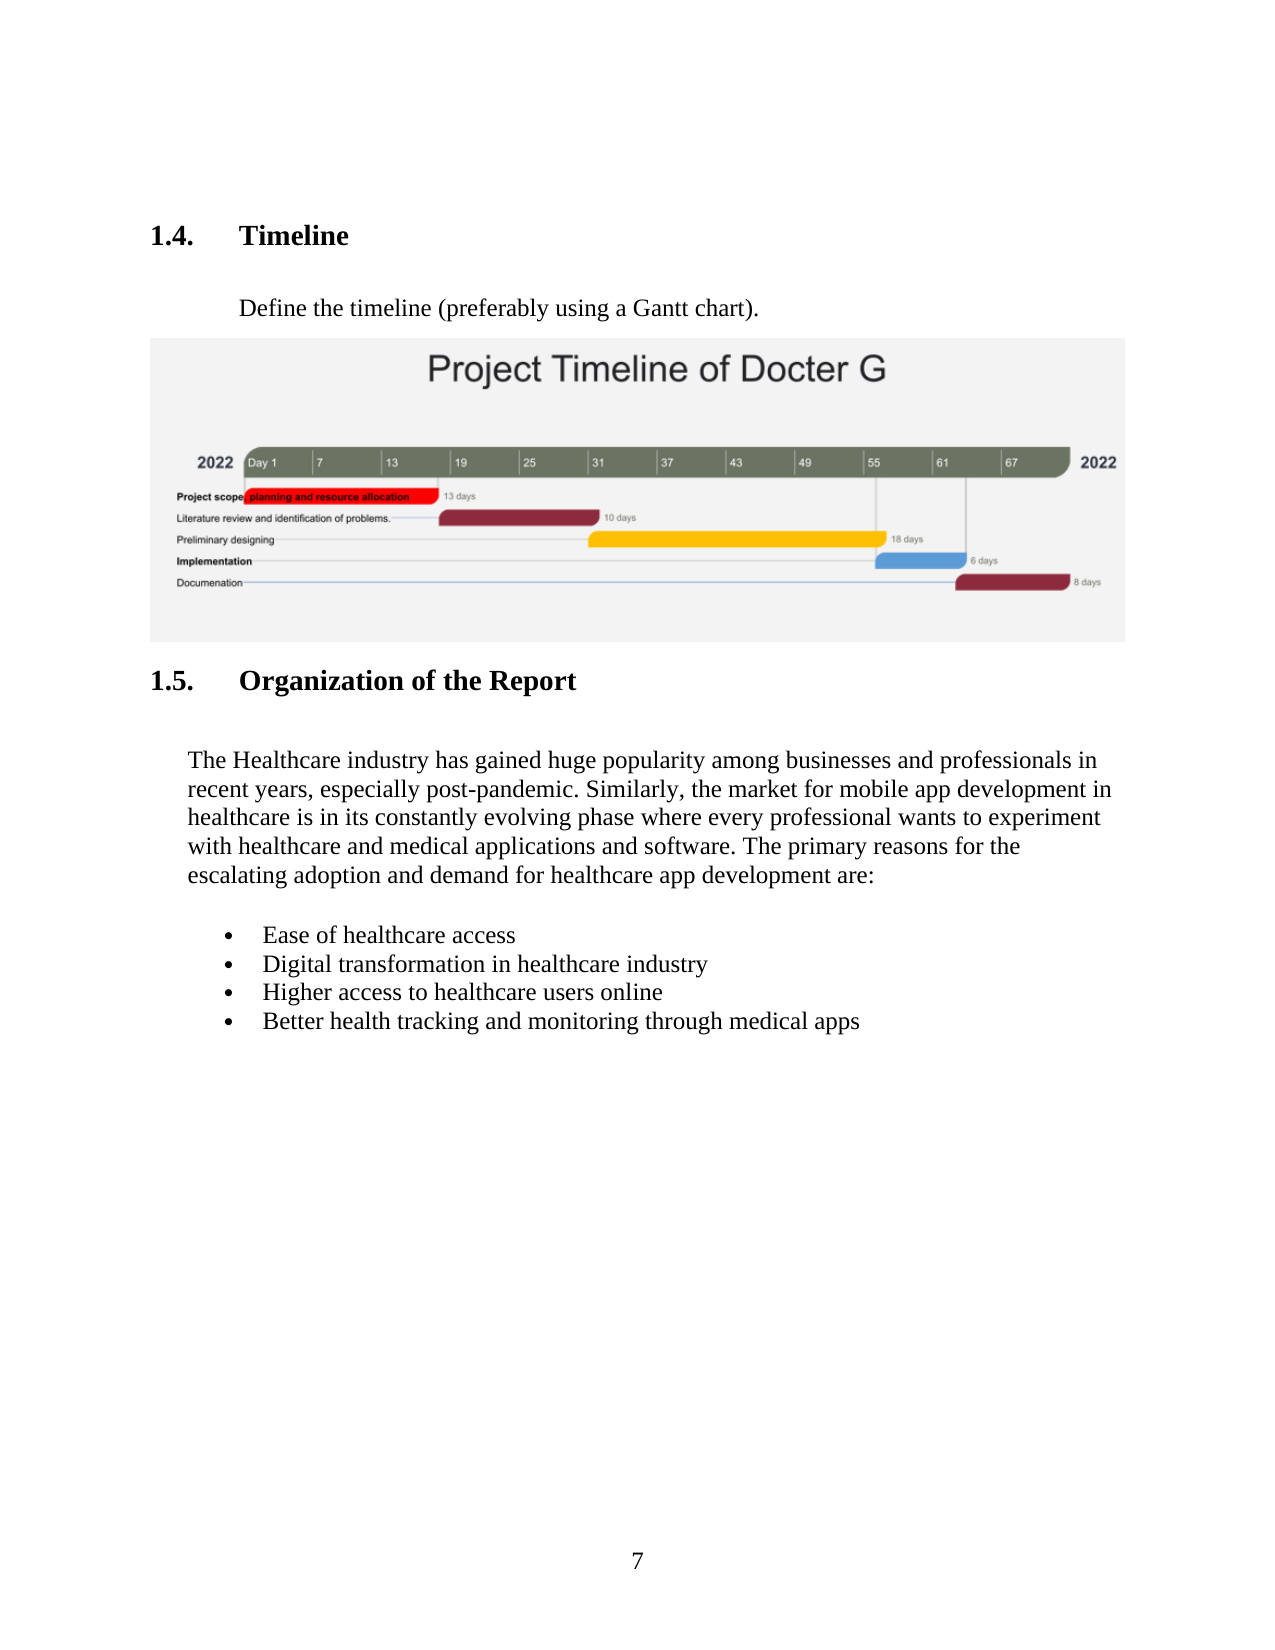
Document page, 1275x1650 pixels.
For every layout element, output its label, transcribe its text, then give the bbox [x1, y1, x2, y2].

list Better health tracking and monitoring through medical apps [225, 1006, 1125, 1035]
text The Healthcare industry has gained huge popularity among businesses and professionals in recent years, especially post-pandemic. Similarly, the market for mobile app development in healthcare is in its constantly evolving phase where every professional wants to experiment with healthcare and medical applications and software. The primary reasons for the escalating adoption and demand for healthcare app development are: [187, 745, 1125, 889]
subtitle Organization of the Report [150, 663, 1125, 697]
subtitle Timeline [150, 218, 1125, 252]
list Higher access to healthcare users online [225, 977, 1125, 1006]
picture [150, 338, 1125, 642]
list Ease of healthcare access [225, 920, 1125, 949]
text Define the timeline (preferably using a Gantt chart). [164, 293, 1125, 322]
list Digital transformation in healthcare industry [225, 949, 1125, 977]
